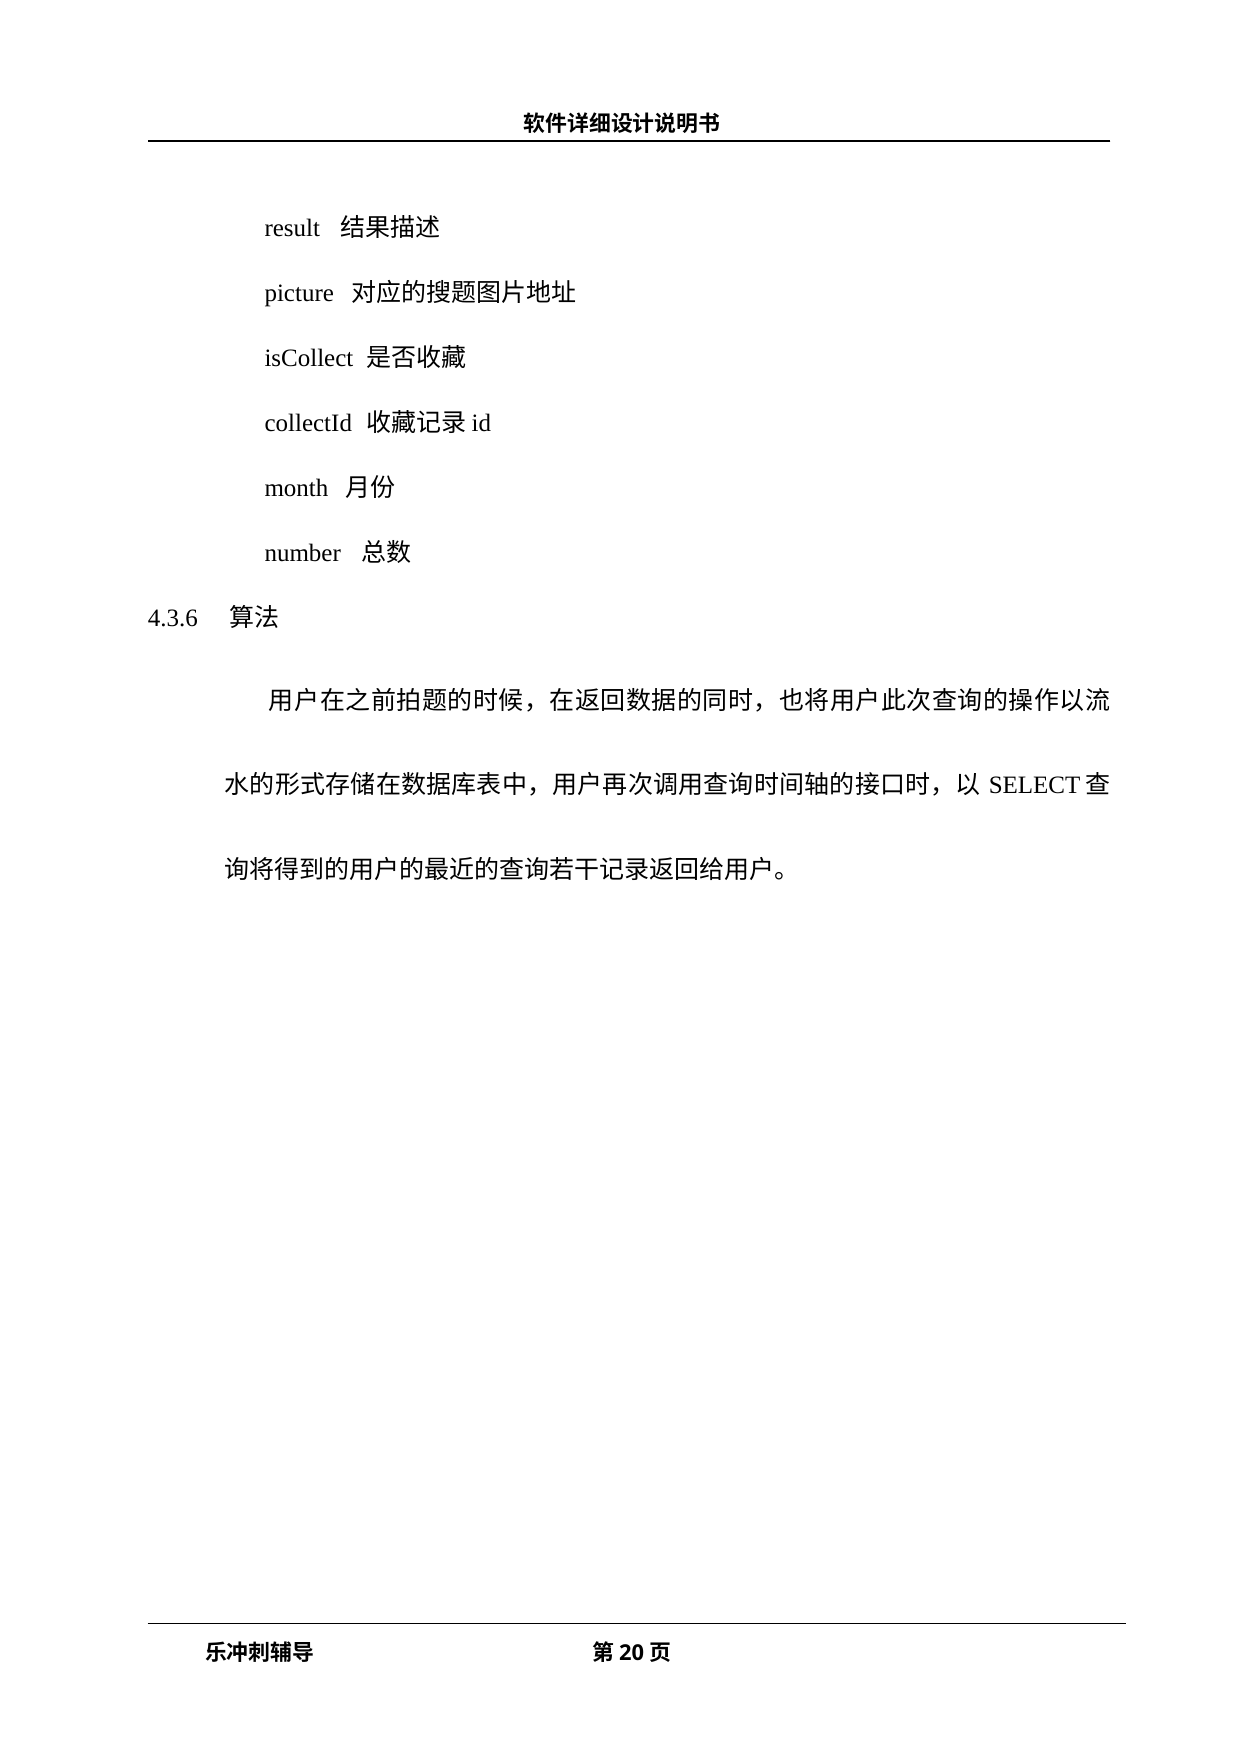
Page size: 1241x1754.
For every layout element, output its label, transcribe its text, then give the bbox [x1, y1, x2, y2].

text collectId 收藏记录id [260, 388, 1110, 453]
text month 月份 [260, 453, 1110, 518]
text 用户在之前拍题的时候，在返回数据的同时，也将用户此次查询的操作以流水的形式存储在数据库表中，用户再次调用查询时间轴的接口时，以SELECT查询将得到的用户的最近的查询若干记录返回给用户。 [224, 666, 1110, 900]
text result 结果描述 [260, 193, 1110, 258]
text number 总数 [260, 518, 1110, 583]
subtitle 算法 [148, 583, 1110, 648]
text isCollect 是否收藏 [260, 323, 1110, 388]
text picture 对应的搜题图片地址 [260, 258, 1110, 323]
